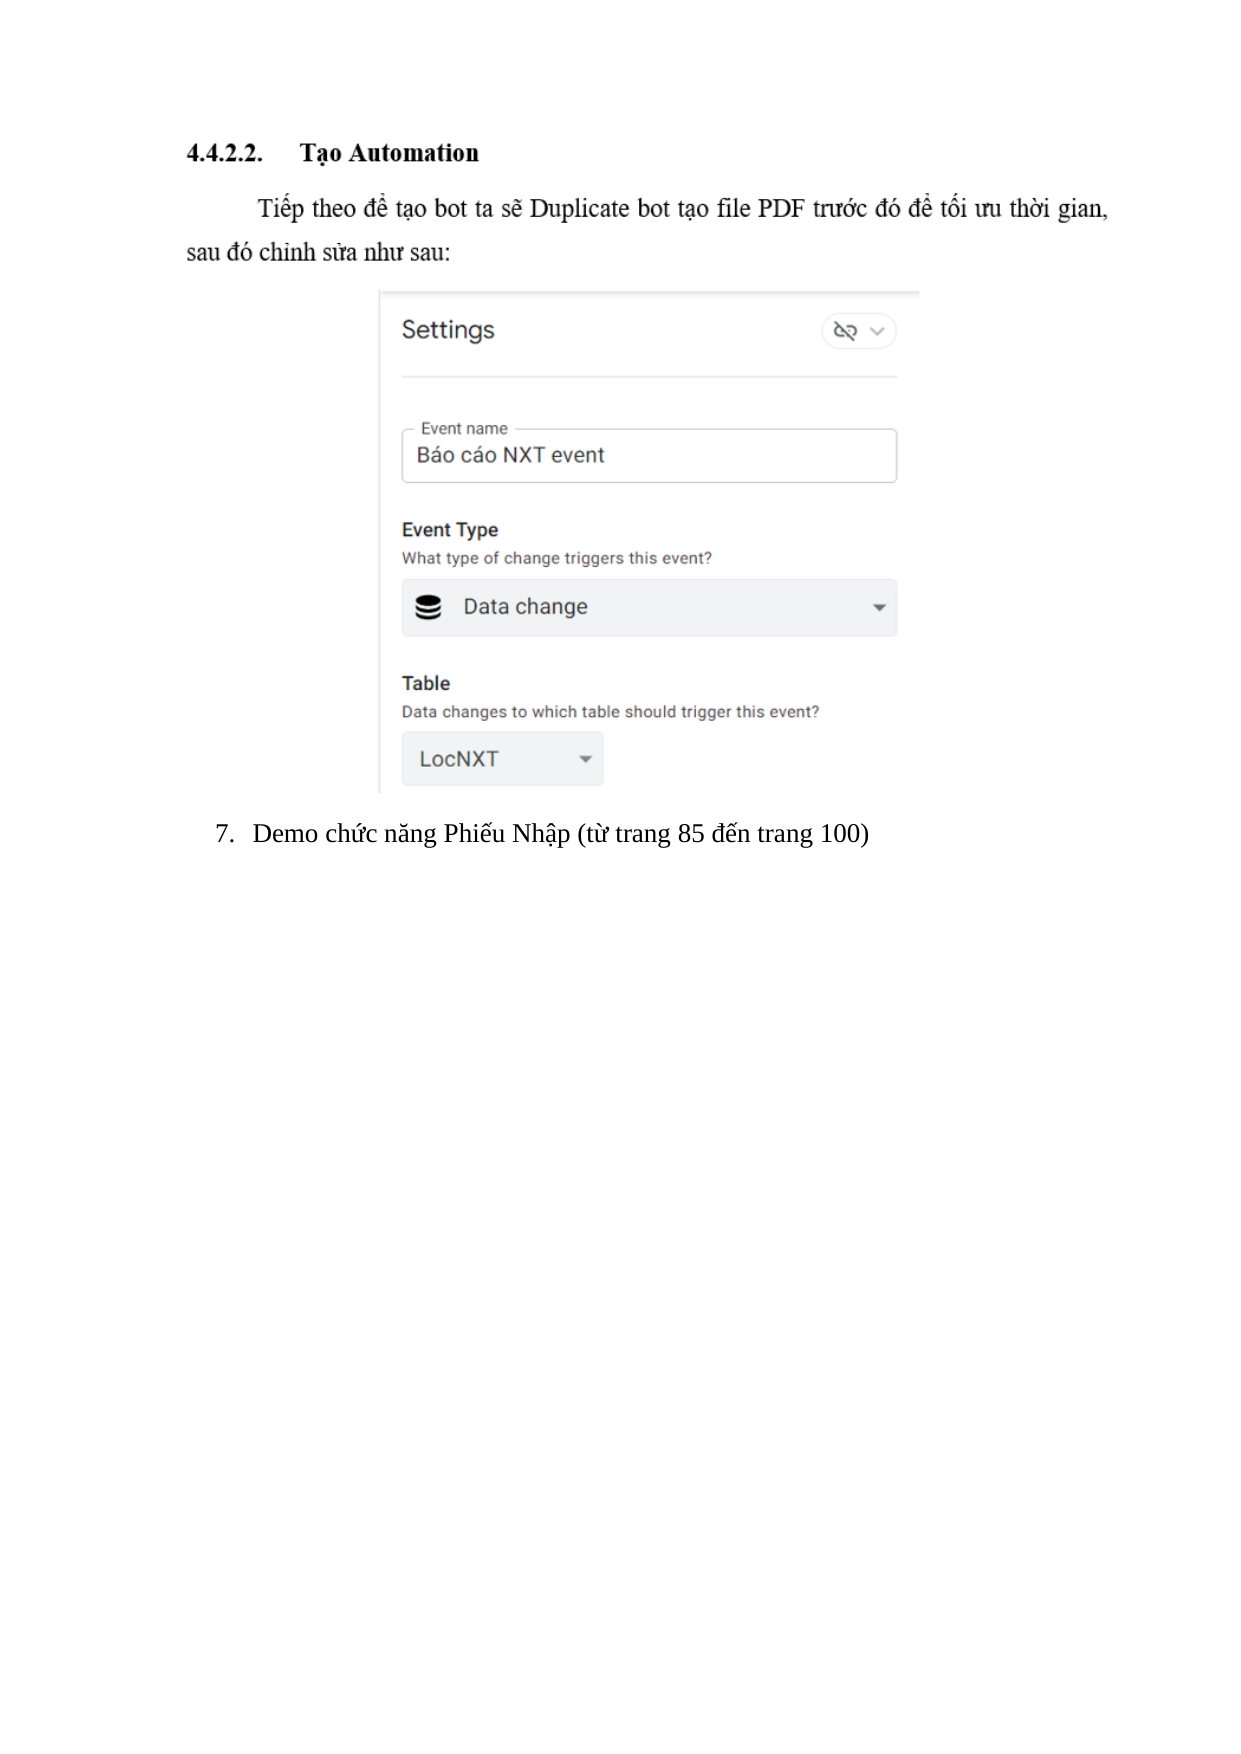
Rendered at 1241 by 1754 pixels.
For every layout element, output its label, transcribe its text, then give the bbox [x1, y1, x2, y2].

list Demo chức năng Phiếu Nhập (từ trang 85 đến trang 100) [215, 818, 1152, 849]
picture [177, 133, 1118, 793]
